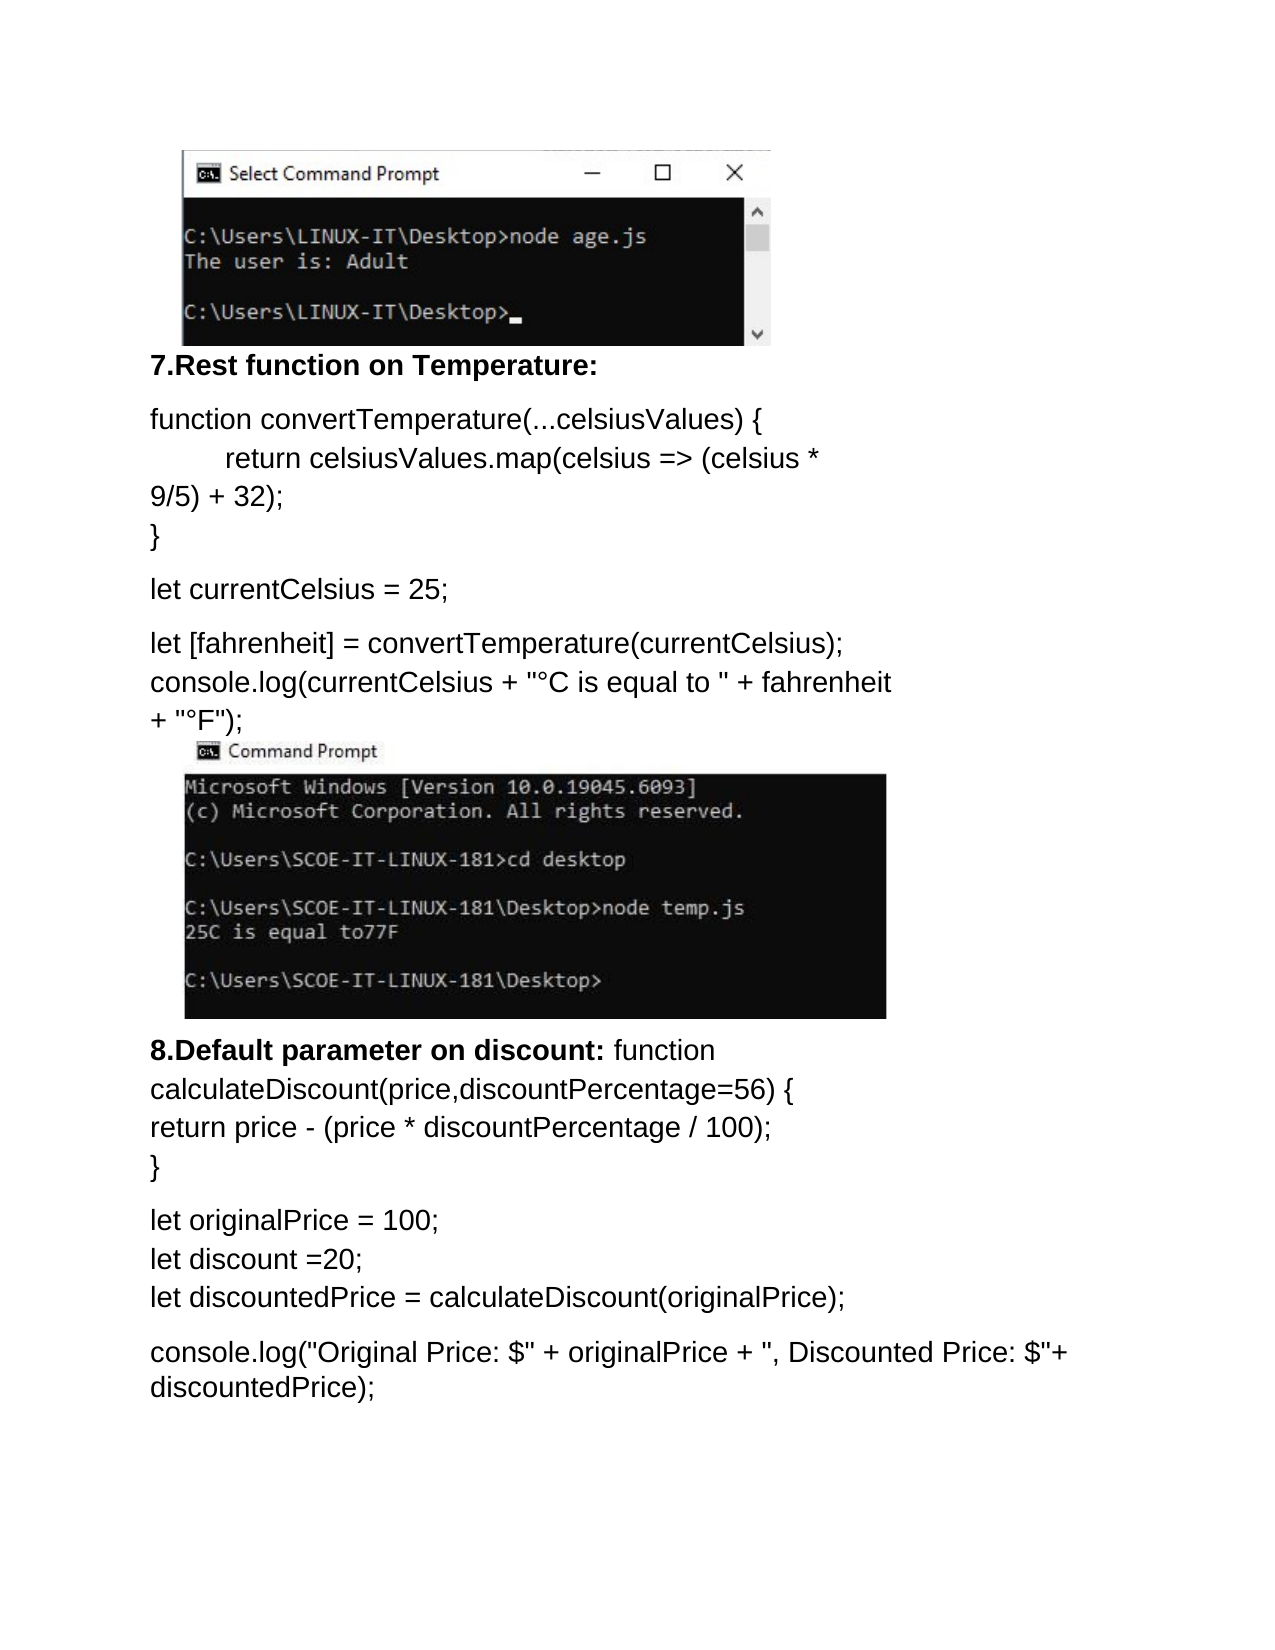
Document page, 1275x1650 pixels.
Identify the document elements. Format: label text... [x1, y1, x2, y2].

text let originalPrice = 100; let discount =20; [150, 1203, 471, 1275]
text let discountedPrice = calculateDiscount(originalPrice); [150, 1280, 917, 1314]
text function convertTemperature(...celsiusValues) { return celsiusValues.map(celsius => (celsius * 9/5) + 32); [150, 402, 825, 513]
text let currentCelsius = 25; [150, 572, 917, 606]
text } [150, 1149, 917, 1183]
text 7.Rest function on Temperature: [150, 348, 1125, 381]
text 8.Default parameter on discount: function calculateDiscount(price,discountPercentage=56) { return price - (price * discountPercentage / 100); [150, 1033, 800, 1144]
picture [181, 150, 771, 346]
text console.log("Original Price: $" + originalPrice + ", Discounted Price: $"+ discountedPrice); [150, 1335, 1125, 1404]
picture [182, 741, 887, 1019]
text let [fahrenheit] = convertTemperature(currentCelsius); console.log(currentCelsius + "°C is equal to " + fahrenheit + "°F"); [150, 626, 917, 737]
text } [150, 518, 917, 551]
